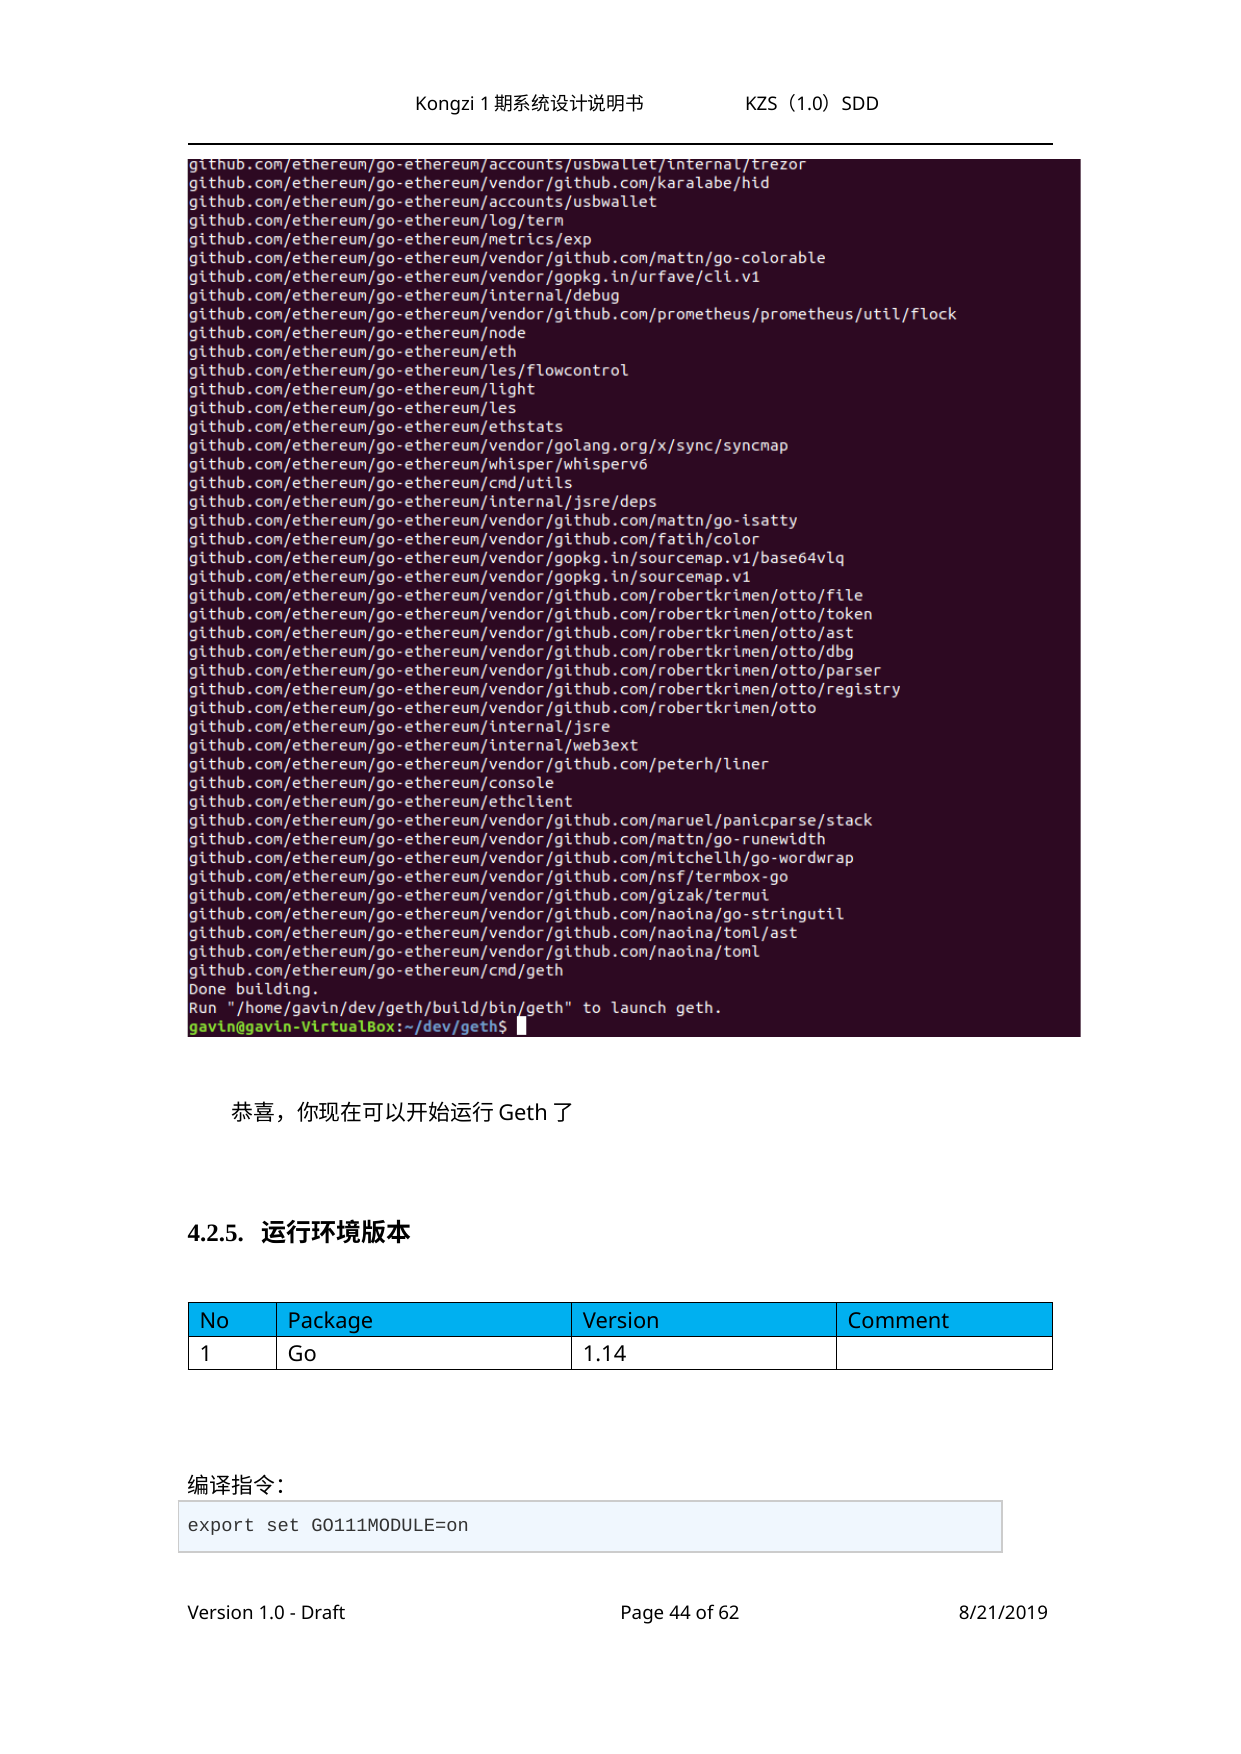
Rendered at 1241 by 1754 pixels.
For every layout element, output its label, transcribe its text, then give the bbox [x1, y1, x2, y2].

text export set GO111MODULE=on [179, 1502, 1001, 1551]
table_cell 1.14 [572, 1337, 836, 1369]
table_cell 1 [189, 1337, 276, 1369]
picture [187, 159, 1081, 1037]
table_header Version [572, 1303, 836, 1336]
text 编译指令： [187, 1468, 1053, 1500]
subtitle 运行环境版本 [187, 1198, 1053, 1263]
table_cell [837, 1337, 1052, 1369]
table_header Comment [837, 1303, 1052, 1336]
text 恭喜，你现在可以开始运行Geth了 [187, 1095, 1053, 1127]
table_cell Go [277, 1337, 571, 1369]
table_header Package [277, 1303, 571, 1336]
table_header No [189, 1303, 276, 1336]
